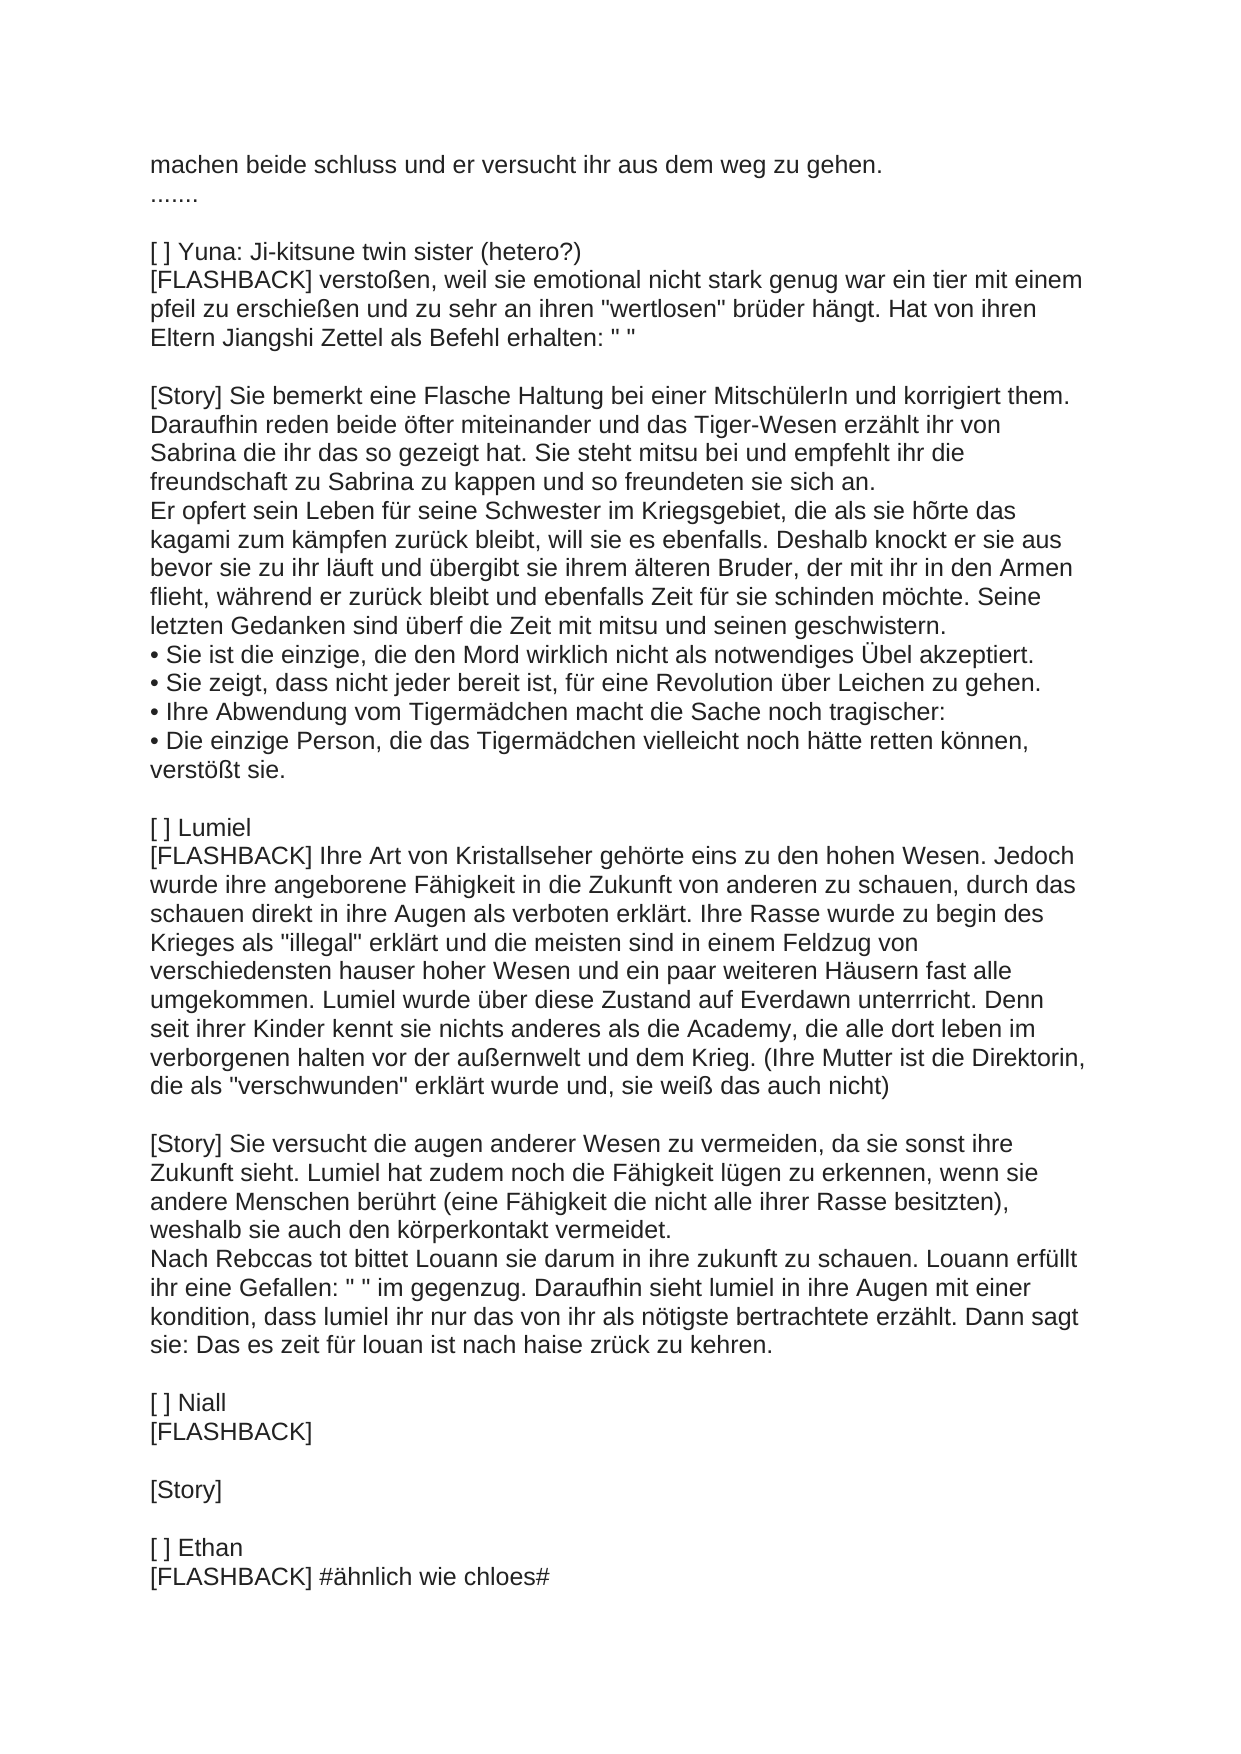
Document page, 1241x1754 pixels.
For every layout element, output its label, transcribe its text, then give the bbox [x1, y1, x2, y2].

text [Story] Sie versucht die augen anderer Wesen zu vermeiden, da sie sonst ihre Zukunft sieht. Lumiel hat zudem noch die Fähigkeit lügen zu erkennen, wenn sie andere Menschen berührt (eine Fähigkeit die nicht alle ihrer Rasse besitzten), weshalb sie auch den körperkontakt vermeidet. Nach Rebccas tot bittet Louann sie darum in ihre zukunft zu schauen. Louann erfüllt ihr eine Gefallen: " " im gegenzug. Daraufhin sieht lumiel in ihre Augen mit einer kondition, dass lumiel ihr nur das von ihr als nötigste bertrachtete erzählt. Dann sagt sie: Das es zeit für louan ist nach haise zrück zu kehren. [150, 1129, 1090, 1359]
text [ ] Lumiel [FLASHBACK] Ihre Art von Kristallseher gehörte eins zu den hohen Wesen. Jedoch wurde ihre angeborene Fähigkeit in die Zukunft von anderen zu schauen, durch das schauen direkt in ihre Augen als verboten erklärt. Ihre Rasse wurde zu begin des Krieges als "illegal" erklärt und die meisten sind in einem Feldzug von verschiedensten hauser hoher Wesen und ein paar weiteren Häusern fast alle umgekommen. Lumiel wurde über diese Zustand auf Everdawn unterrricht. Denn seit ihrer Kinder kennt sie nichts anderes als die Academy, die alle dort leben im verborgenen halten vor der außernwelt und dem Krieg. (Ihre Mutter ist die Direktorin, die als "verschwunden" erklärt wurde und, sie weiß das auch nicht) [150, 812, 1090, 1100]
text [ ] Niall [FLASHBACK] [150, 1388, 1090, 1446]
text [Story] [150, 1475, 1090, 1504]
text [Story] Sie bemerkt eine Flasche Haltung bei einer MitschülerIn und korrigiert them. Daraufhin reden beide öfter miteinander und das Tiger-Wesen erzählt ihr von Sabrina die ihr das so gezeigt hat. Sie steht mitsu bei und empfehlt ihr die freundschaft zu Sabrina zu kappen und so freundeten sie sich an. Er opfert sein Leben für seine Schwester im Kriegsgebiet, die als sie hõrte das kagami zum kämpfen zurück bleibt, will sie es ebenfalls. Deshalb knockt er sie aus bevor sie zu ihr läuft und übergibt sie ihrem älteren Bruder, der mit ihr in den Armen flieht, während er zurück bleibt und ebenfalls Zeit für sie schinden möchte. Seine letzten Gedanken sind überf die Zeit mit mitsu und seinen geschwistern. • Sie ist die einzige, die den Mord wirklich nicht als notwendiges Übel akzeptiert. • Sie zeigt, dass nicht jeder bereit ist, für eine Revolution über Leichen zu gehen. • Ihre Abwendung vom Tigermädchen macht die Sache noch tragischer: • Die einzige Person, die das Tigermädchen vielleicht noch hätte retten können, verstößt sie. [150, 381, 1090, 783]
text [ ] Yuna: Ji-kitsune twin sister (hetero?) [FLASHBACK] verstoßen, weil sie emotional nicht stark genug war ein tier mit einem pfeil zu erschießen und zu sehr an ihren "wertlosen" brüder hängt. Hat von ihren Eltern Jiangshi Zettel als Befehl erhalten: " " [150, 237, 1090, 352]
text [150, 1533, 1090, 1590]
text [150, 150, 1090, 207]
